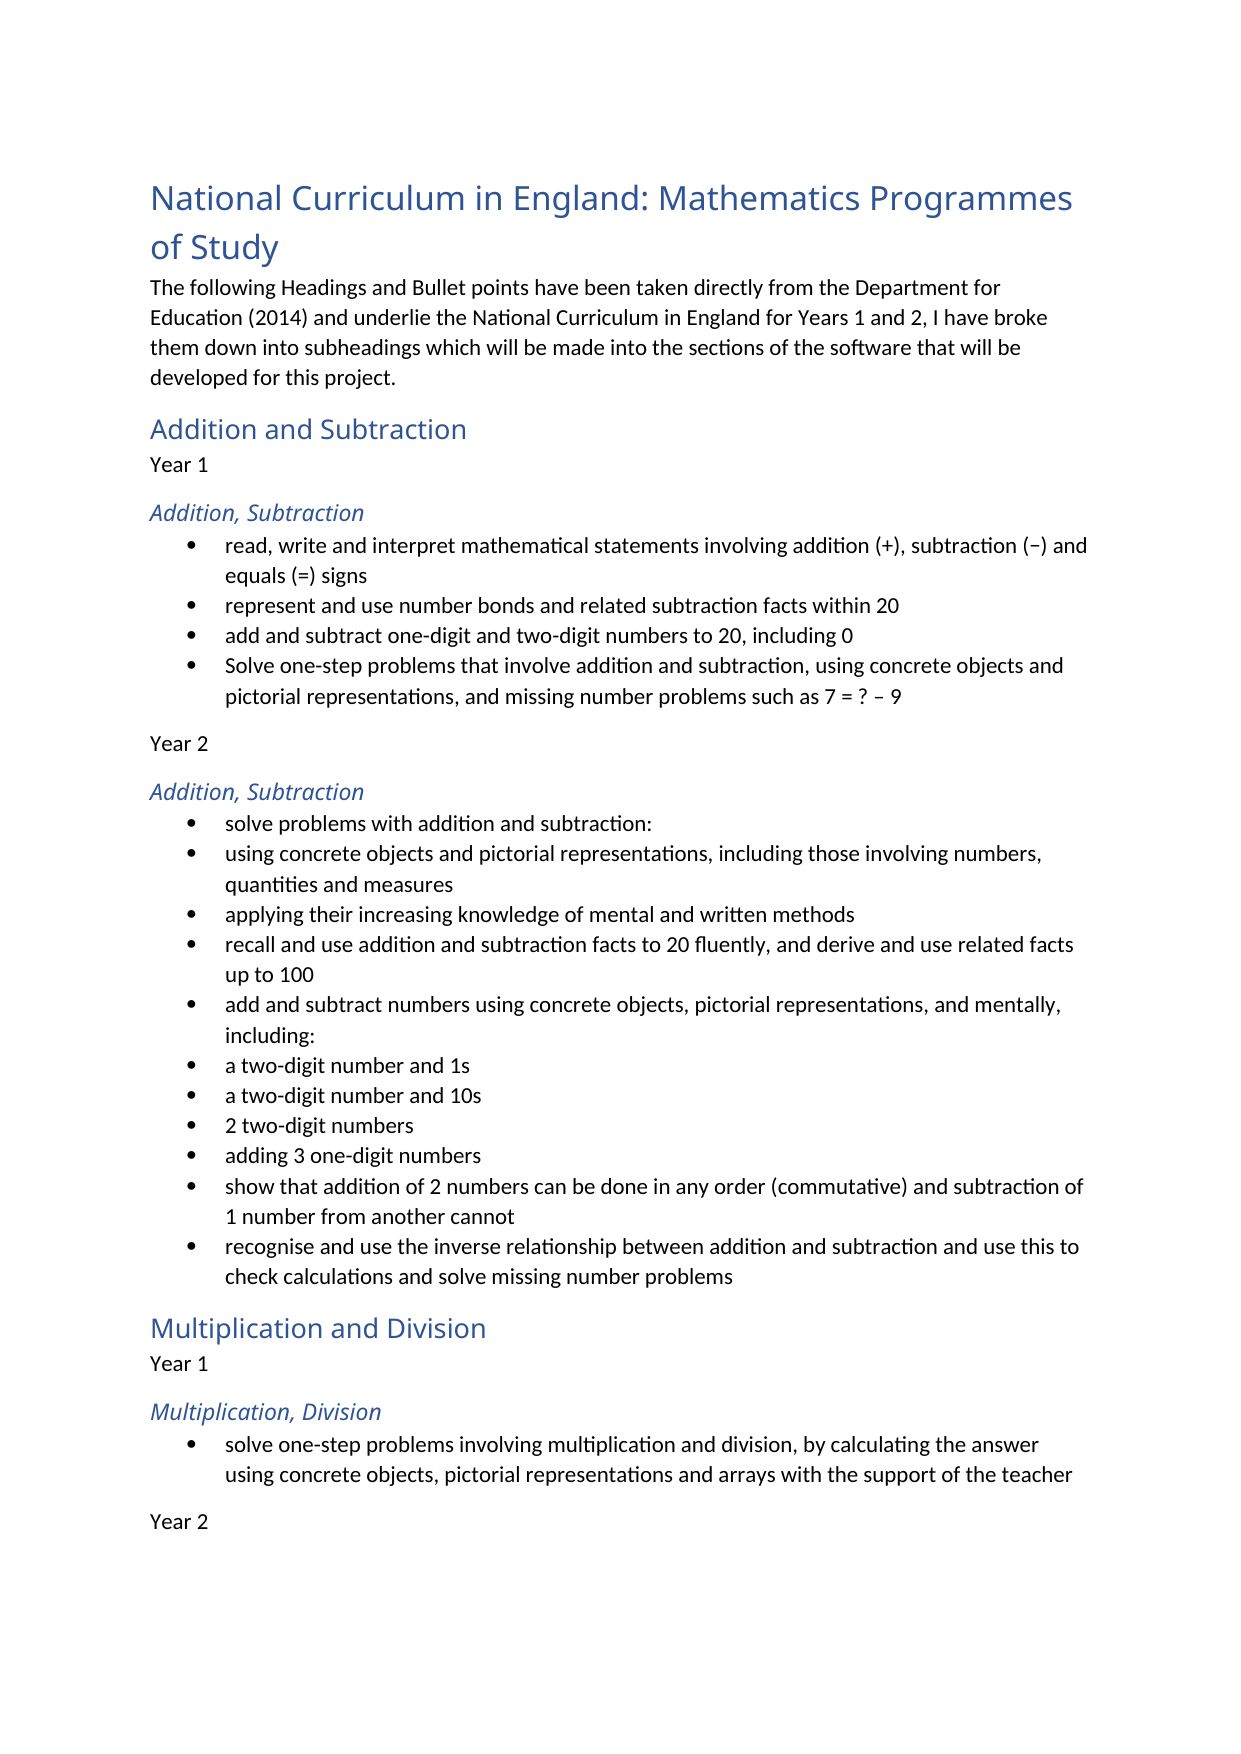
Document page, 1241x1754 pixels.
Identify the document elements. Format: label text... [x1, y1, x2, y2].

subtitle Addition, Subtraction [150, 776, 1090, 807]
subtitle Addition and Subtraction [150, 410, 1090, 447]
text The following Headings and Bullet points have been taken directly from the Department for Education (2014) and underlie the National Curriculum in England for Years 1 and 2, I have broke them down into subheadings which will be made into the sections of the software that will be developed for this project. [150, 273, 1090, 392]
subtitle National Curriculum in England: Mathematics Programmes of Study [150, 175, 1090, 269]
list show that addition of 2 numbers can be done in any order (commutative) and subtraction of 1 number from another cannot [187, 1172, 1090, 1230]
list Solve one-step problems that involve addition and subtraction, using concrete objects and pictorial representations, and missing number problems such as 7 = ? – 9 [187, 652, 1090, 710]
list add and subtract one-digit and two-digit numbers to 20, including 0 [187, 621, 1090, 649]
text Year 1 [150, 1349, 1090, 1377]
list solve problems with addition and subtraction: [187, 809, 1090, 837]
subtitle Multiplication and Division [150, 1309, 1090, 1346]
list adding 3 one-digit numbers [187, 1142, 1090, 1170]
list recall and use addition and subtraction facts to 20 fluently, and derive and use related facts up to 100 [187, 930, 1090, 988]
text Year 2 [150, 729, 1090, 757]
list read, write and interpret mathematical statements involving addition (+), subtraction (−) and equals (=) signs [187, 531, 1090, 589]
list add and subtract numbers using concrete objects, pictorial representations, and mentally, including: [187, 991, 1090, 1049]
list a two-digit number and 1s [187, 1051, 1090, 1079]
subtitle Multiplication, Division [150, 1396, 1090, 1427]
text Year 2 [150, 1507, 1090, 1535]
subtitle Addition, Subtraction [150, 497, 1090, 528]
text Year 1 [150, 450, 1090, 478]
list a two-digit number and 10s [187, 1081, 1090, 1109]
list represent and use number bonds and related subtraction facts within 20 [187, 591, 1090, 619]
list recognise and use the inverse relationship between addition and subtraction and use this to check calculations and solve missing number problems [187, 1232, 1090, 1291]
list using concrete objects and pictorial representations, including those involving numbers, quantities and measures [187, 839, 1090, 898]
list applying their increasing knowledge of mental and written methods [187, 900, 1090, 928]
list solve one-step problems involving multiplication and division, by calculating the answer using concrete objects, pictorial representations and arrays with the support of the teacher [187, 1430, 1090, 1488]
list 2 two-digit numbers [187, 1111, 1090, 1139]
